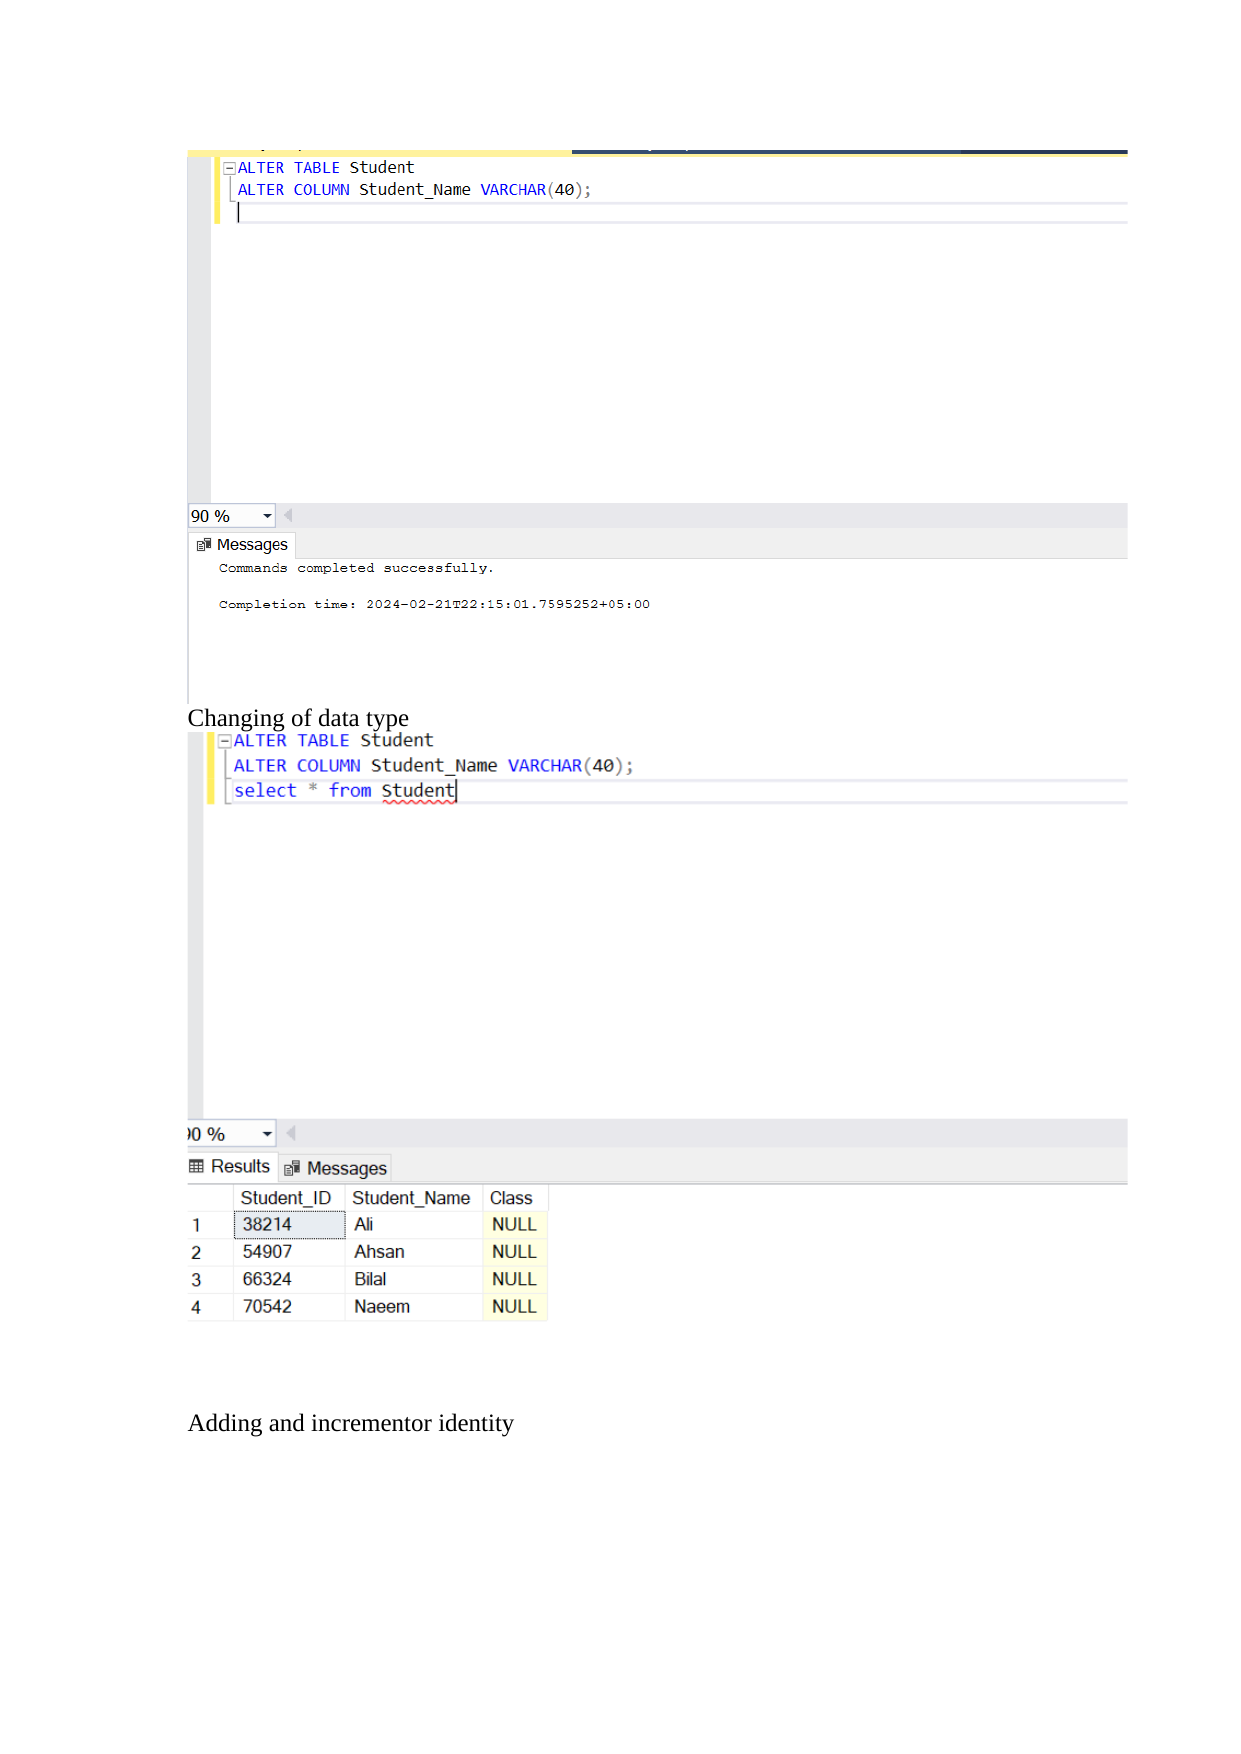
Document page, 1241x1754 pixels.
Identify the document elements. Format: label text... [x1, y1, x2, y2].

picture [187, 732, 1128, 1408]
text Adding and incrementor identity [187, 1408, 1090, 1437]
text Changing of data type [187, 704, 1090, 732]
picture [187, 150, 1128, 704]
